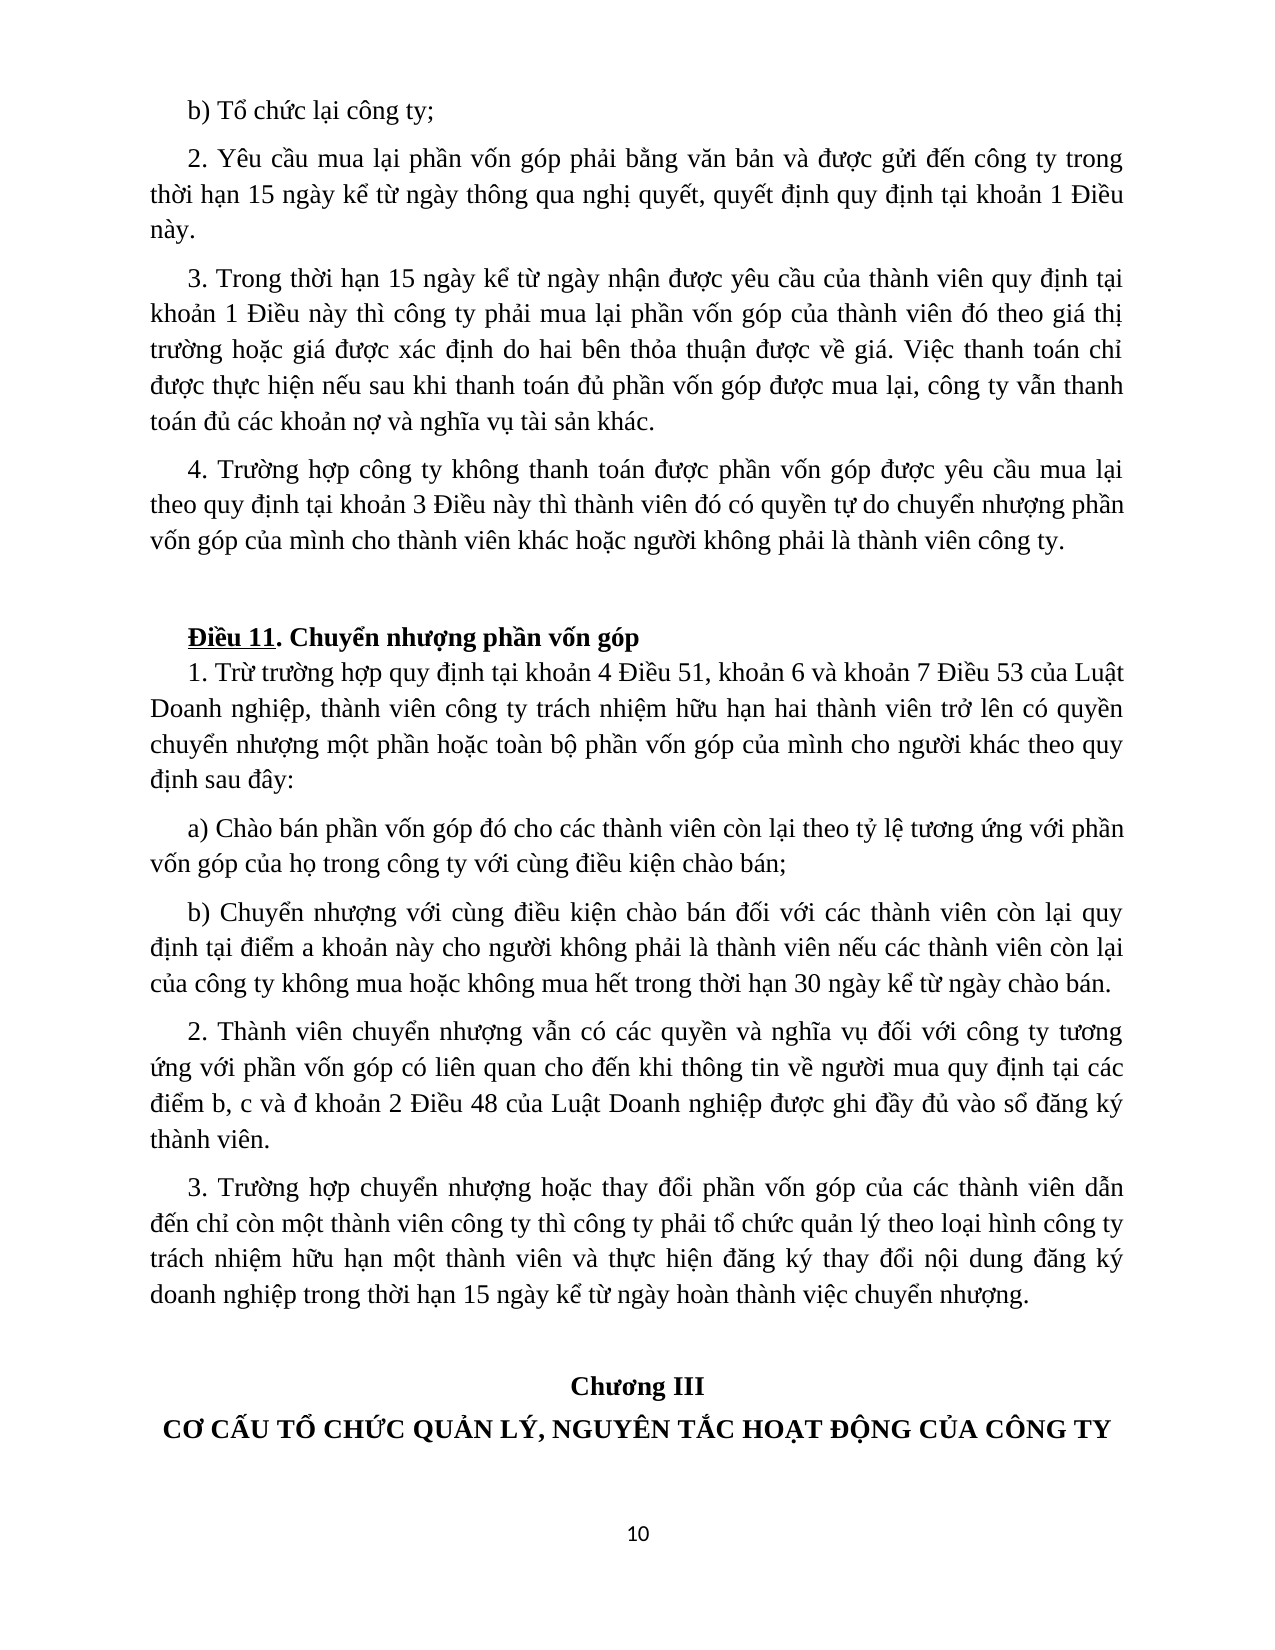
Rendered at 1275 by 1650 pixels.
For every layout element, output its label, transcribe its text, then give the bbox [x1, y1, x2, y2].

subtitle Điều 11. Chuyển nhượng phần vốn góp [150, 621, 1125, 652]
text b) Tổ chức lại công ty; [150, 94, 1125, 125]
text 1. Trừ trường hợp quy định tại khoản 4 Điều 51, khoản 6 và khoản 7 Điều 53 của Luật Doanh nghiệp, thành viên công ty trách nhiệm hữu hạn hai thành viên trở lên có quyền chuyển nhượng một phần hoặc toàn bộ phần vốn góp của mình cho người khác theo quy định sau đây: [150, 656, 1125, 795]
text 3. Trường hợp chuyển nhượng hoặc thay đổi phần vốn góp của các thành viên dẫn đến chỉ còn một thành viên công ty thì công ty phải tổ chức quản lý theo loại hình công ty trách nhiệm hữu hạn một thành viên và thực hiện đăng ký thay đổi nội dung đăng ký doanh nghiệp trong thời hạn 15 ngày kể từ ngày hoàn thành việc chuyển nhượng. [150, 1171, 1125, 1309]
text Chương III [150, 1370, 1125, 1401]
text 4. Trường hợp công ty không thanh toán được phần vốn góp được yêu cầu mua lại theo quy định tại khoản 3 Điều này thì thành viên đó có quyền tự do chuyển nhượng phần vốn góp của mình cho thành viên khác hoặc người không phải là thành viên công ty. [150, 453, 1125, 555]
text 3. Trong thời hạn 15 ngày kể từ ngày nhận được yêu cầu của thành viên quy định tại khoản 1 Điều này thì công ty phải mua lại phần vốn góp của thành viên đó theo giá thị trường hoặc giá được xác định do hai bên thỏa thuận được về giá. Việc thanh toán chỉ được thực hiện nếu sau khi thanh toán đủ phần vốn góp được mua lại, công ty vẫn thanh toán đủ các khoản nợ và nghĩa vụ tài sản khác. [150, 262, 1125, 436]
text 2. Thành viên chuyển nhượng vẫn có các quyền và nghĩa vụ đối với công ty tương ứng với phần vốn góp có liên quan cho đến khi thông tin về người mua quy định tại các điểm b, c và đ khoản 2 Điều 48 của Luật Doanh nghiệp được ghi đầy đủ vào sổ đăng ký thành viên. [150, 1016, 1125, 1154]
text 2. Yêu cầu mua lại phần vốn góp phải bằng văn bản và được gửi đến công ty trong thời hạn 15 ngày kể từ ngày thông qua nghị quyết, quyết định quy định tại khoản 1 Điều này. [150, 142, 1125, 244]
text b) Chuyển nhượng với cùng điều kiện chào bán đối với các thành viên còn lại quy định tại điểm a khoản này cho người không phải là thành viên nếu các thành viên còn lại của công ty không mua hoặc không mua hết trong thời hạn 30 ngày kể từ ngày chào bán. [150, 896, 1125, 998]
text a) Chào bán phần vốn góp đó cho các thành viên còn lại theo tỷ lệ tương ứng với phần vốn góp của họ trong công ty với cùng điều kiện chào bán; [150, 812, 1125, 879]
text CƠ CẤU TỔ CHỨC QUẢN LÝ, NGUYÊN TẮC HOẠT ĐỘNG CỦA CÔNG TY [150, 1414, 1125, 1445]
